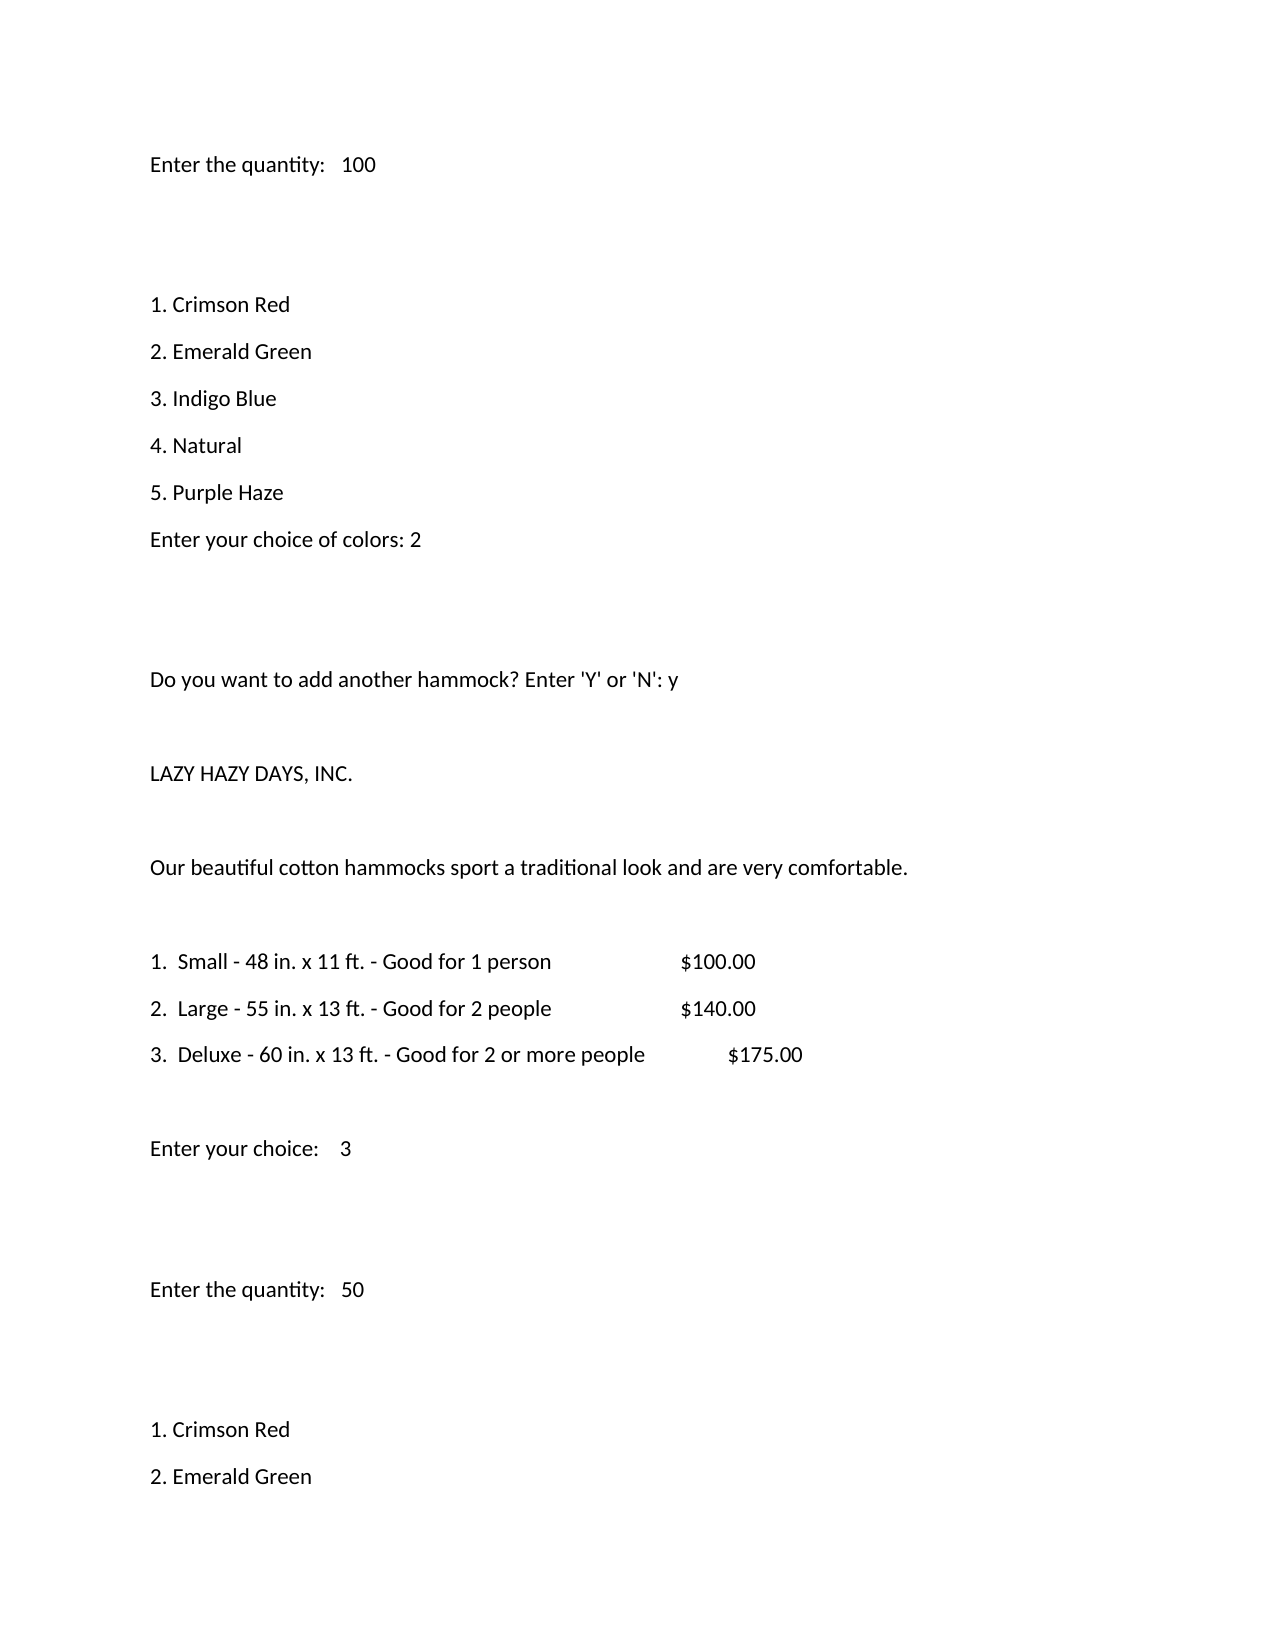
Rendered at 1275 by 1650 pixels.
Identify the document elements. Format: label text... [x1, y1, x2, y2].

text 3. Deluxe - 60 in. x 13 ft. - Good for 2 or more people $175.00 [150, 1041, 1125, 1069]
text Our beautiful cotton hammocks sport a traditional look and are very comfortable. [150, 853, 1125, 881]
text 2. Emerald Green [150, 337, 1125, 366]
text 1. Crimson Red [150, 291, 1125, 319]
text Enter the quantity: 50 [150, 1275, 1125, 1303]
text Enter your choice of colors: 2 [150, 525, 1125, 553]
text Enter your choice: 3 [150, 1134, 1125, 1162]
text Do you want to add another hammock? Enter 'Y' or 'N': y [150, 666, 1125, 694]
text Enter the quantity: 100 [150, 150, 1125, 178]
text 5. Purple Haze [150, 478, 1125, 506]
text 1. Crimson Red [150, 1416, 1125, 1444]
text 1. Small - 48 in. x 11 ft. - Good for 1 person $100.00 [150, 947, 1125, 975]
text LAZY HAZY DAYS, INC. [150, 759, 1125, 787]
text 4. Natural [150, 431, 1125, 459]
text 2. Emerald Green [150, 1462, 1125, 1491]
text 2. Large - 55 in. x 13 ft. - Good for 2 people $140.00 [150, 994, 1125, 1022]
text 3. Indigo Blue [150, 384, 1125, 412]
